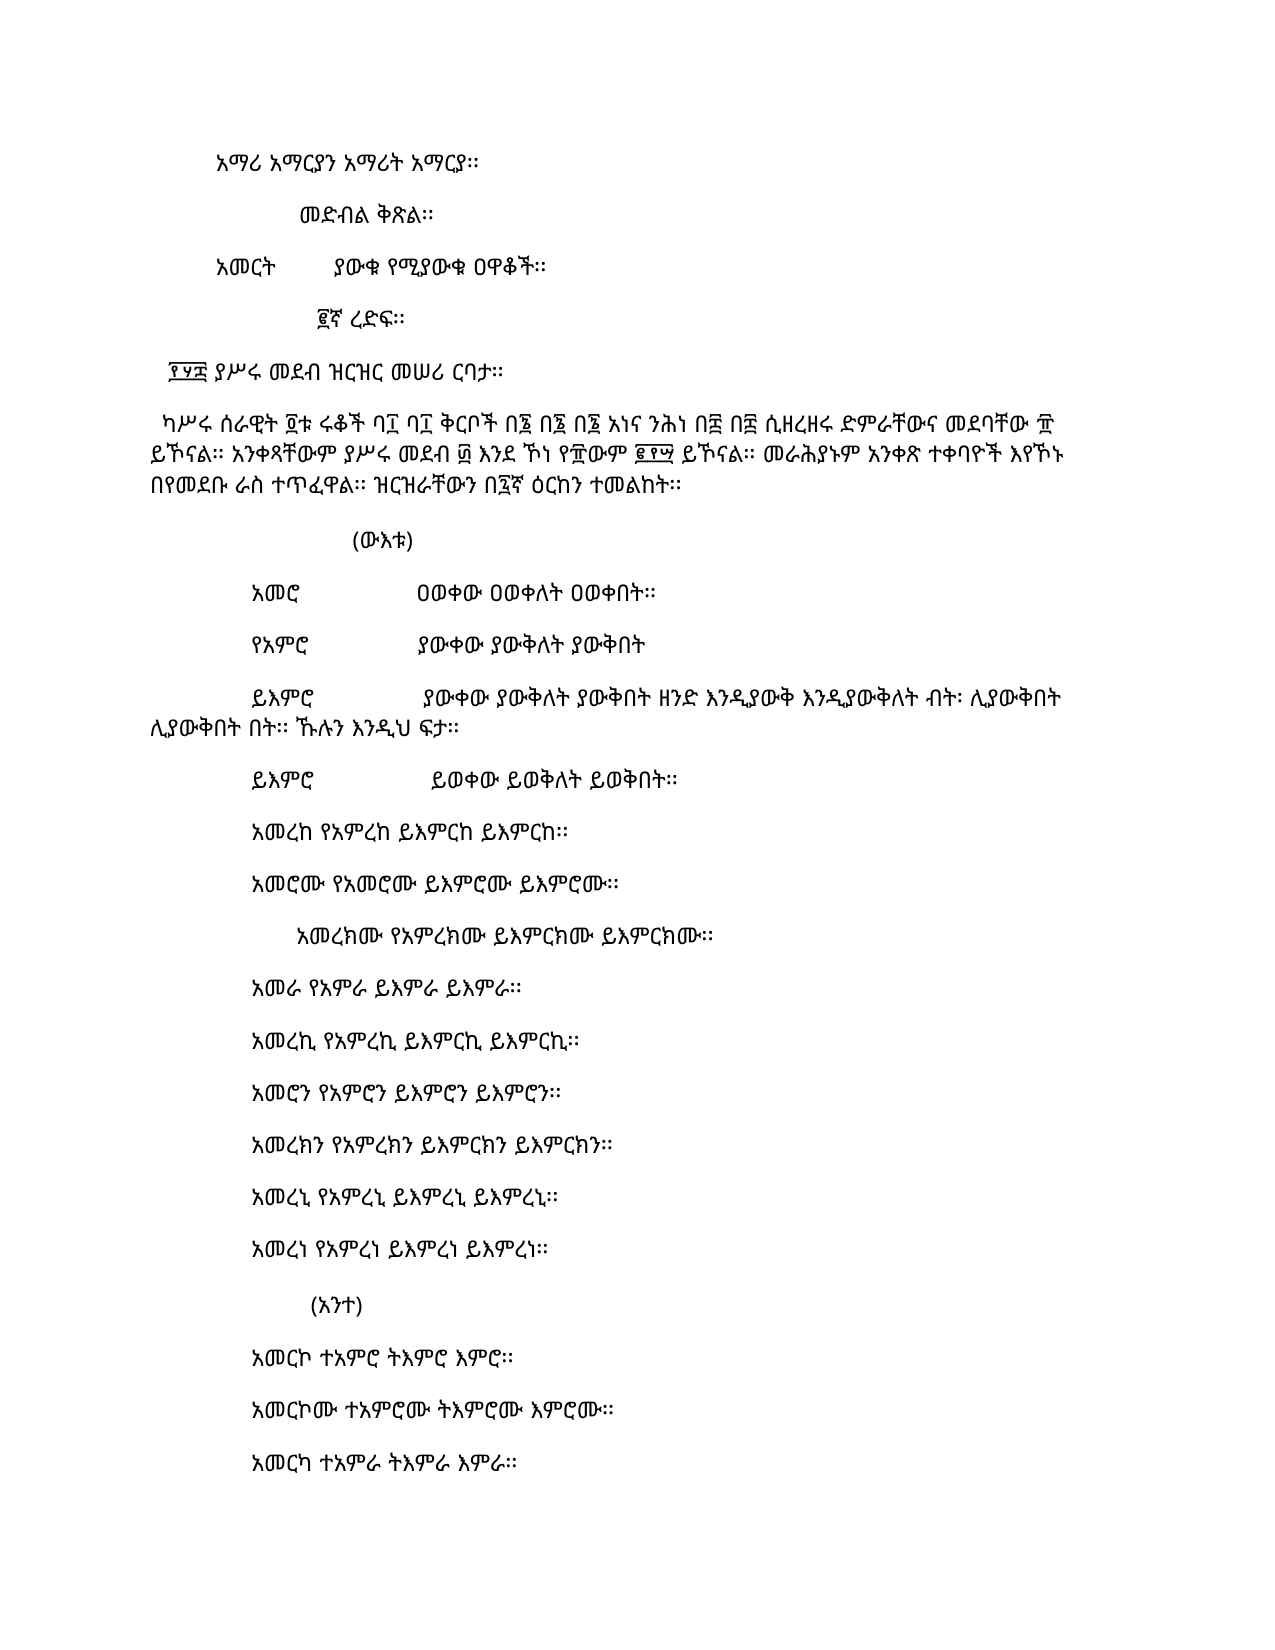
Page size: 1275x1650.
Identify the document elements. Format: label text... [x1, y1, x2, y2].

text አመረኒ የአምረኒ ይእምረኒ ይእምረኒ፡፡ [150, 1184, 1125, 1211]
text አመርኮ ተአምሮ ትእምሮ እምሮ፡፡ [150, 1346, 1125, 1372]
text ይእምሮ ያውቀው ያውቅለት ያውቅበት ዘንድ እንዲያውቅ እንዲያውቅለት ብት፡ ሊያውቅበት ሊያውቅበት በት፡፡ ኹሉን እንዲህ ፍታ፡፡ [150, 685, 1125, 742]
text አመረኪ የአምረኪ ይእምርኪ ይእምርኪ፡፡ [150, 1028, 1125, 1054]
text አመራ የአምራ ይእምራ ይእምራ፡፡ [150, 976, 1125, 1002]
text ፻፶፰ ያሥሩ መደብ ዝርዝር መሠሪ ርባታ፡፡ [150, 359, 1125, 385]
text ፪ኛ ረድፍ፡፡ [150, 307, 1125, 333]
text አመሮሙ የአመሮሙ ይእምሮሙ ይእምሮሙ፡፡ [150, 871, 1125, 898]
text አመርካ ተአምራ ትእምራ እምራ፡፡ [150, 1450, 1125, 1477]
text አማሪ አማርያን አማሪት አማርያ፡፡ [150, 150, 1125, 177]
text (ውእቱ) [150, 524, 1125, 555]
text አመረነ የአምረነ ይእምረነ ይእምረነ፡፡ [150, 1237, 1125, 1263]
text ይእምሮ ይወቀው ይወቅለት ይወቅበት፡፡ [150, 767, 1125, 793]
text መድብል ቅጽል፡፡ [150, 202, 1125, 229]
text አመረክን የአምረክን ይእምርክን ይእምርክን፡፡ [150, 1132, 1125, 1159]
text አመርት ያውቁ የሚያውቁ ዐዋቆች፡፡ [150, 254, 1125, 281]
text አመሮ ዐወቀው ዐወቀለት ዐወቀበት፡፡ [150, 580, 1125, 607]
text አመረከ የአምረከ ይእምርከ ይእምርከ፡፡ [150, 819, 1125, 846]
text ካሥሩ ሰራዊት ፬ቱ ሩቆች ባ፲ ባ፲ ቅርቦች በ፮ በ፮ በ፮ አነና ንሕነ በ፰ በ፰ ሲዘረዘሩ ድምራቸውና መደባቸው ፹ ይኾናል፡፡ አንቀጻቸውም ያሥሩ መደብ ፴ እንደ ኾነ የ፹ውም ፪፻፵ ይኾናል፡፡ መራሕያኑም አንቀጽ ተቀባዮች እየኾኑ በየመደቡ ራስ ተጥፈዋል፡፡ ዝርዝራቸውን በ፯ኛ ዕርከን ተመልከት፡፡ [150, 411, 1125, 499]
text አመረክሙ የአምረክሙ ይእምርክሙ ይእምርክሙ፡፡ [150, 923, 1125, 950]
text (አንተ) [150, 1289, 1125, 1320]
text አመርኮሙ ተአምሮሙ ትእምሮሙ እምሮሙ፡፡ [150, 1398, 1125, 1424]
text የአምሮ ያውቀው ያውቅለት ያውቅበት [150, 633, 1125, 659]
text አመሮን የአምሮን ይእምሮን ይእምሮን፡፡ [150, 1080, 1125, 1107]
